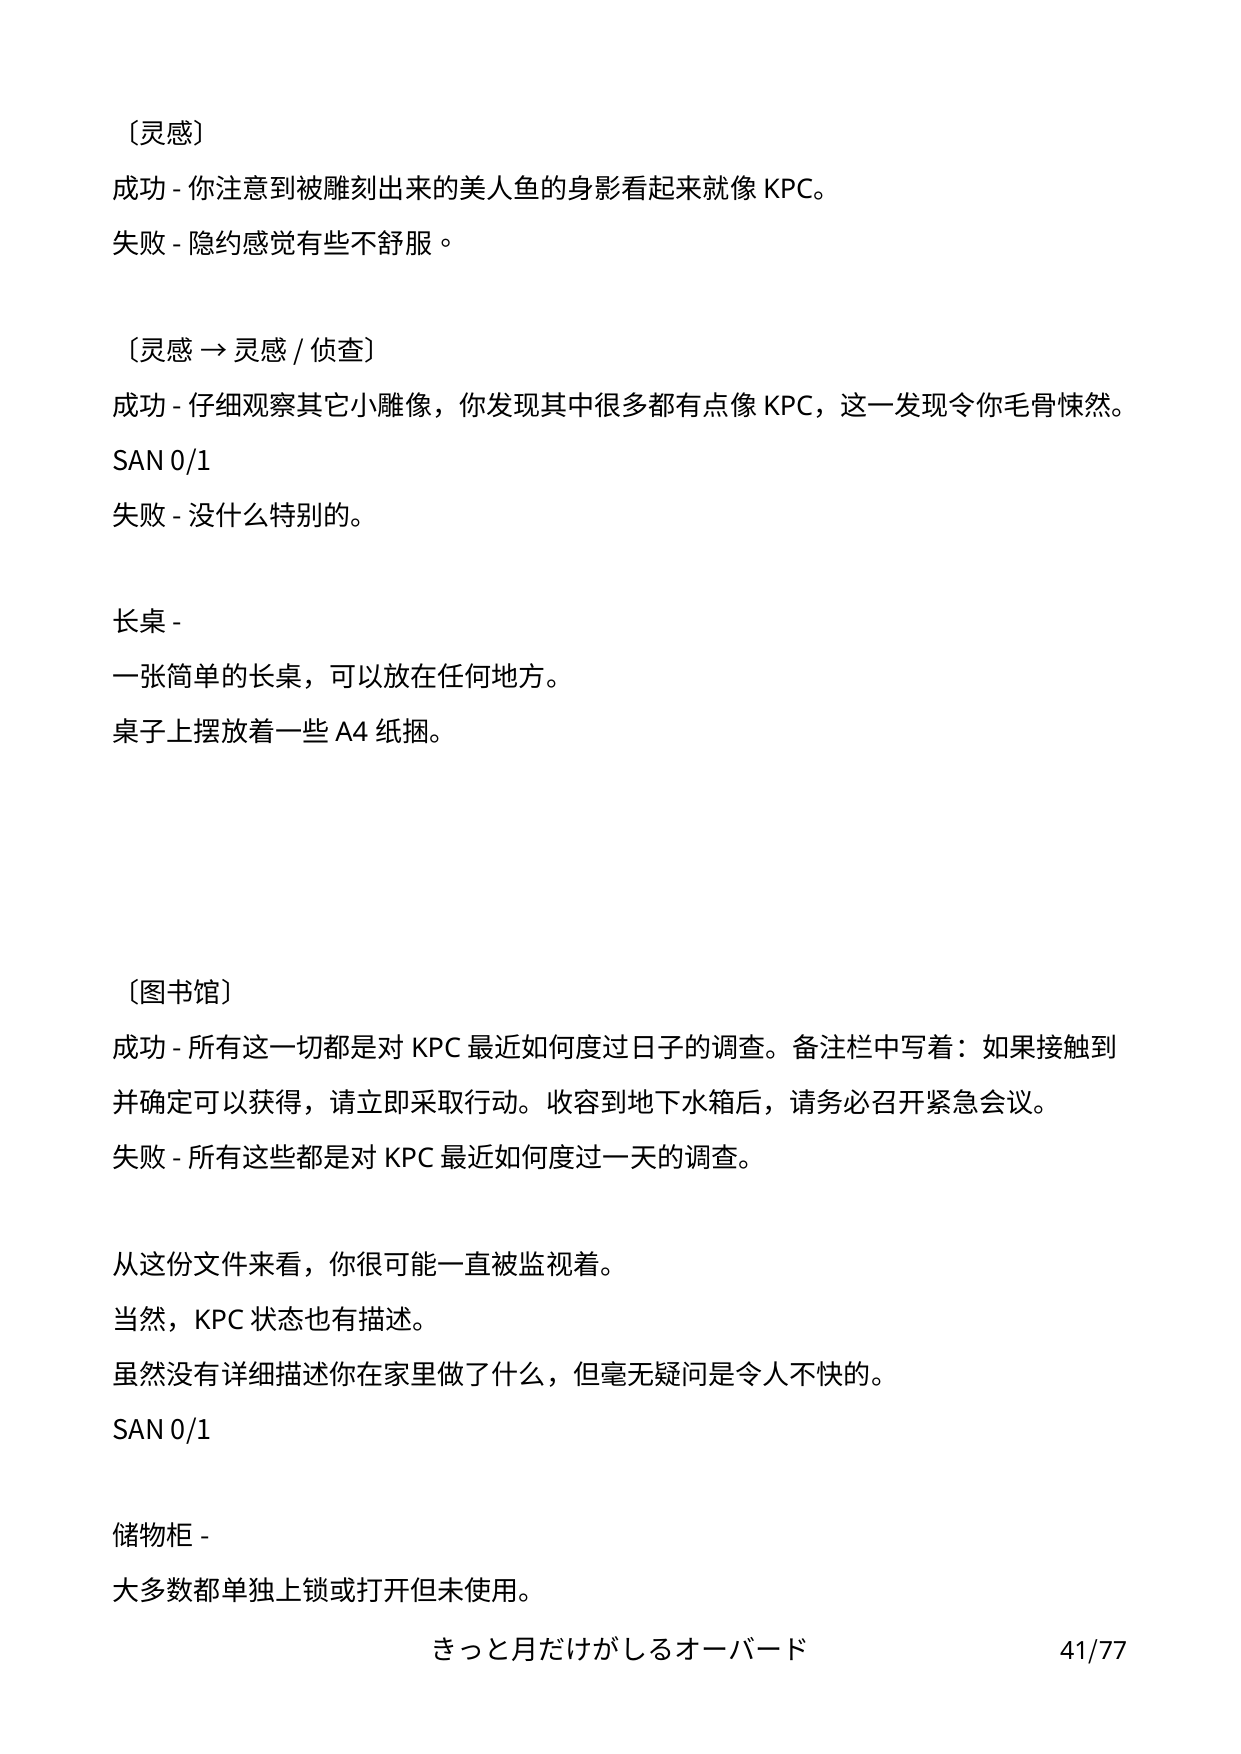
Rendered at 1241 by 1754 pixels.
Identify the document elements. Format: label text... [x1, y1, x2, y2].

text 成功 - 你注意到被雕刻出来的美人鱼的身影看起来就像 KPC。 [112, 167, 1128, 207]
text 长桌 - [112, 600, 1128, 639]
text 失败 - 所有这些都是对 KPC 最近如何度过一天的调查。 [112, 1136, 1128, 1176]
text 从这份文件来看，你很可能一直被监视着。 [112, 1243, 1128, 1282]
text SAN 0/1 [112, 1408, 1128, 1447]
text 成功 - 所有这一切都是对 KPC 最近如何度过日子的调查。备注栏中写着：如果接触到并确定可以获得，请立即采取行动。收容到地下水箱后，请务必召开紧急会议。 [112, 1026, 1128, 1121]
text 〔灵感 → 灵感 / 侦查〕 [112, 329, 1128, 368]
text 一张简单的长桌，可以放在任何地方。 [112, 655, 1128, 694]
text 虽然没有详细描述你在家里做了什么，但毫无疑问是令人不快的。 [112, 1353, 1128, 1392]
text 失败 - 隐约感觉有些不舒服。 [112, 222, 1128, 262]
text 储物柜 - [112, 1514, 1128, 1553]
text 成功 - 仔细观察其它小雕像，你发现其中很多都有点像 KPC，这一发现令你毛骨悚然。SAN 0/1 [112, 384, 1128, 478]
text 大多数都单独上锁或打开但未使用。 [112, 1569, 1128, 1608]
text 桌子上摆放着一些 A4 纸捆。 [112, 710, 1128, 749]
text 当然，KPC 状态也有描述。 [112, 1298, 1128, 1337]
text 失败 - 没什么特别的。 [112, 494, 1128, 533]
text 〔灵感〕 [112, 112, 1128, 152]
text 〔图书馆〕 [112, 971, 1128, 1011]
